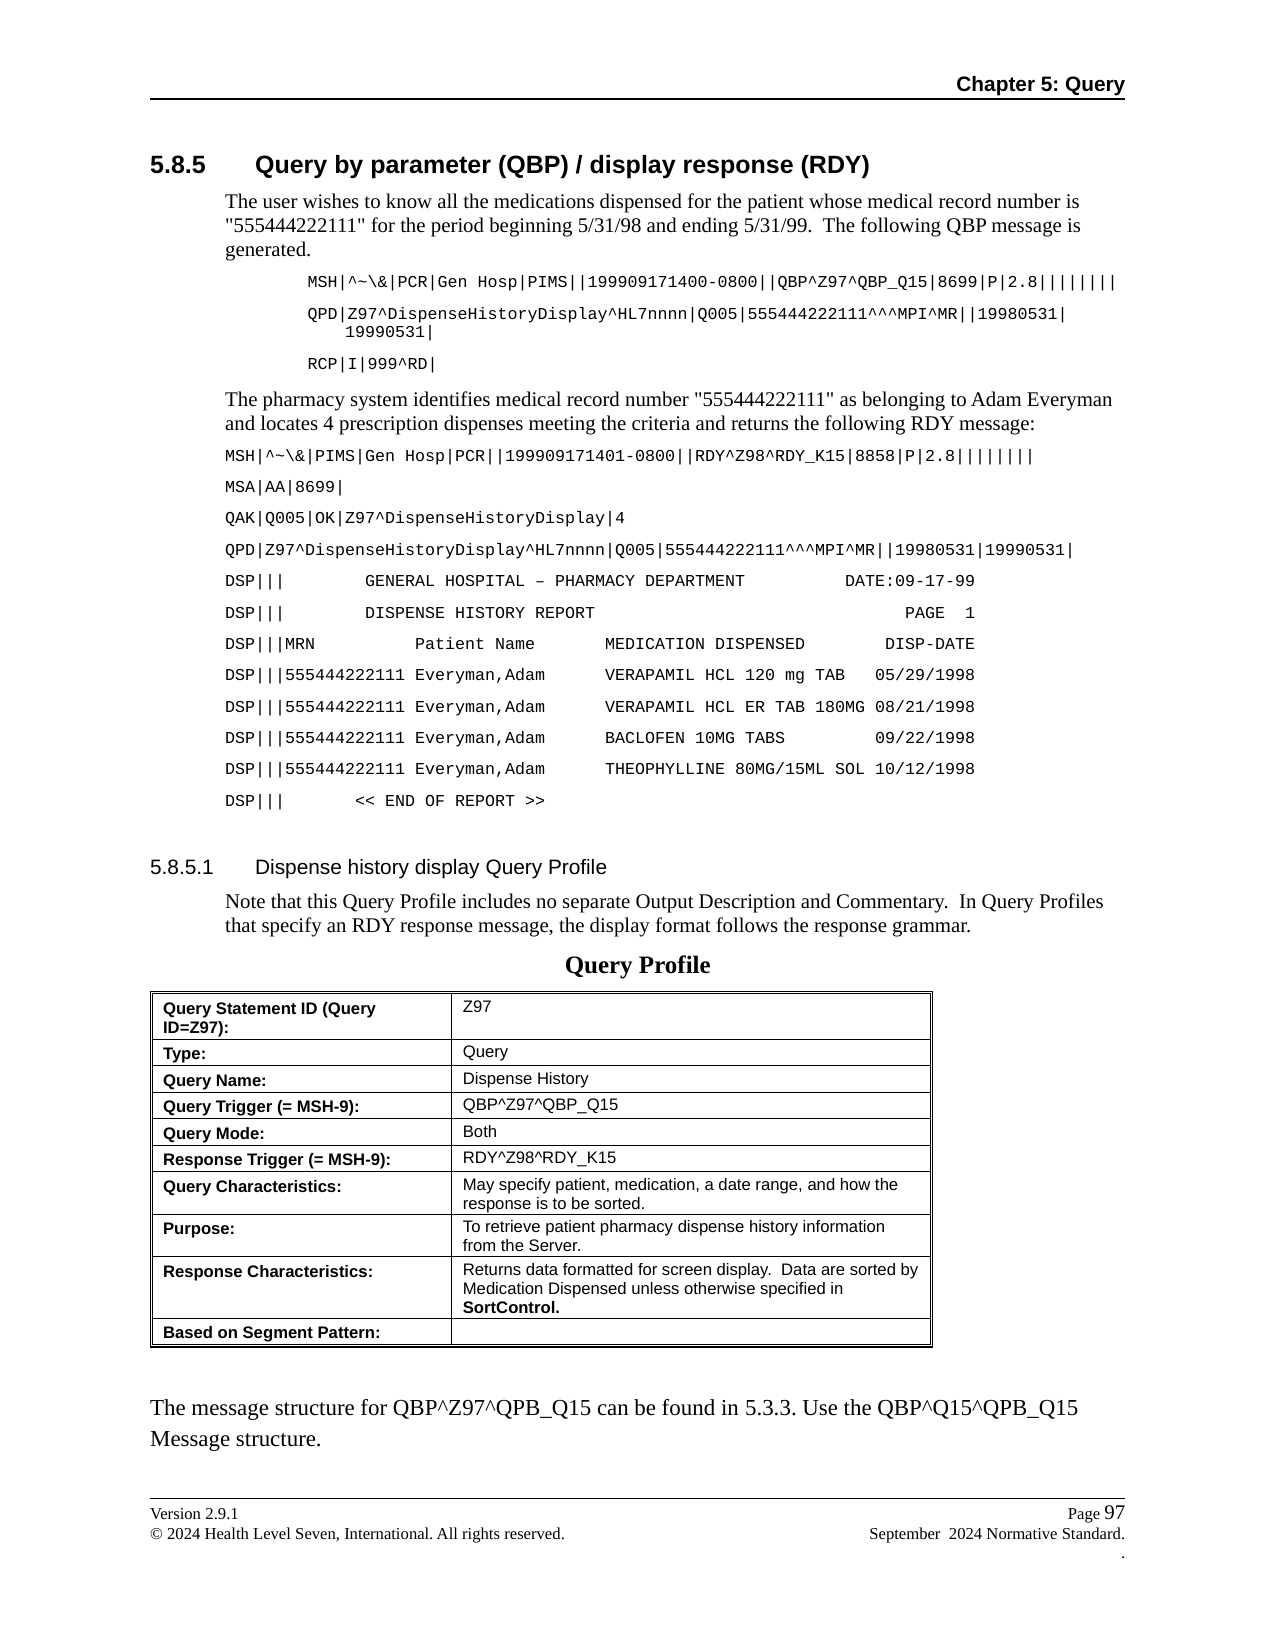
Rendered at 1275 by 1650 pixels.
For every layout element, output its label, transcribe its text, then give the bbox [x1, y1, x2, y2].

text The message structure for QBP^Z97^QPB_Q15 can be found in 5.4.3. Use the QBP^Q15^QPB_Q15 Message structure. [150, 1394, 1125, 1451]
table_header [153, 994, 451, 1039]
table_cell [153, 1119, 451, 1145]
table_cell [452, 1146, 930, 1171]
text The user wishes to know all the medications dispensed for the patient whose medical record number is "555444222111" for the period beginning 5/31/98 and ending 5/31/99. The following QBP message is generated. [225, 189, 1125, 261]
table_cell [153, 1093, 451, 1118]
text MSA|AA|8699| [225, 479, 1125, 498]
text DSP||| << END OF REPORT >> [225, 792, 1125, 811]
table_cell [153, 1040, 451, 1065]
text MSH|^~\&|PIMS|Gen Hosp|PCR||199909171401-0800||RDY^Z98^RDY_K15|8858|P|2.8|||||||| [225, 447, 1125, 466]
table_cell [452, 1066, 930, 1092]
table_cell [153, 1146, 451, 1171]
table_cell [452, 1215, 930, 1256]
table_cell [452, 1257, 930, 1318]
text DSP|||MRN Patient Name MEDICATION DISPENSED DISP-DATE [225, 636, 1125, 654]
text DSP|||555444222111 Everyman,Adam BACLOFEN 10MG TABS 09/22/1998 [225, 729, 1125, 748]
text QPD|Z97^DispenseHistoryDisplay^HL7nnnn|Q005|555444222111^^^MPI^MR||19980531|19990531| [225, 541, 1125, 560]
text The pharmacy system identifies medical record number "555444222111" as belonging to Adam Everyman and locates 4 prescription dispenses meeting the criteria and returns the following RDY message: [225, 387, 1125, 435]
text MSH|^~\&|PCR|Gen Hosp|PIMS||199909171400-0800||QBP^Z97^QBP_Q15|8699|P|2.8|||||||| [307, 274, 1125, 293]
subtitle Query by parameter (QBP) / display response (RDY) [150, 150, 1125, 179]
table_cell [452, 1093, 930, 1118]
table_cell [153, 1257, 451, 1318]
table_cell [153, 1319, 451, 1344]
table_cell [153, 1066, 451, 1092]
text DSP|||555444222111 Everyman,Adam THEOPHYLLINE 80MG/15ML SOL 10/12/1998 [225, 761, 1125, 780]
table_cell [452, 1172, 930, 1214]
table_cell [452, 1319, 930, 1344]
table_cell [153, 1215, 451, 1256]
text DSP||| DISPENSE HISTORY REPORT PAGE 1 [225, 604, 1125, 623]
text QPD|Z97^DispenseHistoryDisplay^HL7nnnn|Q005|555444222111^^^MPI^MR||19980531|19990531| [307, 305, 1125, 343]
text RCP|I|999^RD| [307, 355, 1125, 374]
text Note that this Query Profile includes no separate Output Description and Commentary. In Query Profiles that specify an RDY response message, the display format follows the response grammar. [225, 889, 1125, 937]
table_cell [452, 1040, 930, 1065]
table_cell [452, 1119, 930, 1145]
text DSP|||555444222111 Everyman,Adam VERAPAMIL HCL 120 mg TAB 05/29/1998 [225, 667, 1125, 686]
text QAK|Q005|OK|Z97^DispenseHistoryDisplay|4 [225, 510, 1125, 529]
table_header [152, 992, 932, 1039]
text DSP||| GENERAL HOSPITAL – PHARMACY DEPARTMENT DATE:09-17-99 [225, 573, 1125, 592]
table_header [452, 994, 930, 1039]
subtitle Dispense history display Query Profile [150, 855, 1125, 879]
text DSP|||555444222111 Everyman,Adam VERAPAMIL HCL ER TAB 180MG 08/21/1998 [225, 698, 1125, 717]
text Query Profile [150, 950, 1125, 979]
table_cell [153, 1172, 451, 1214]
